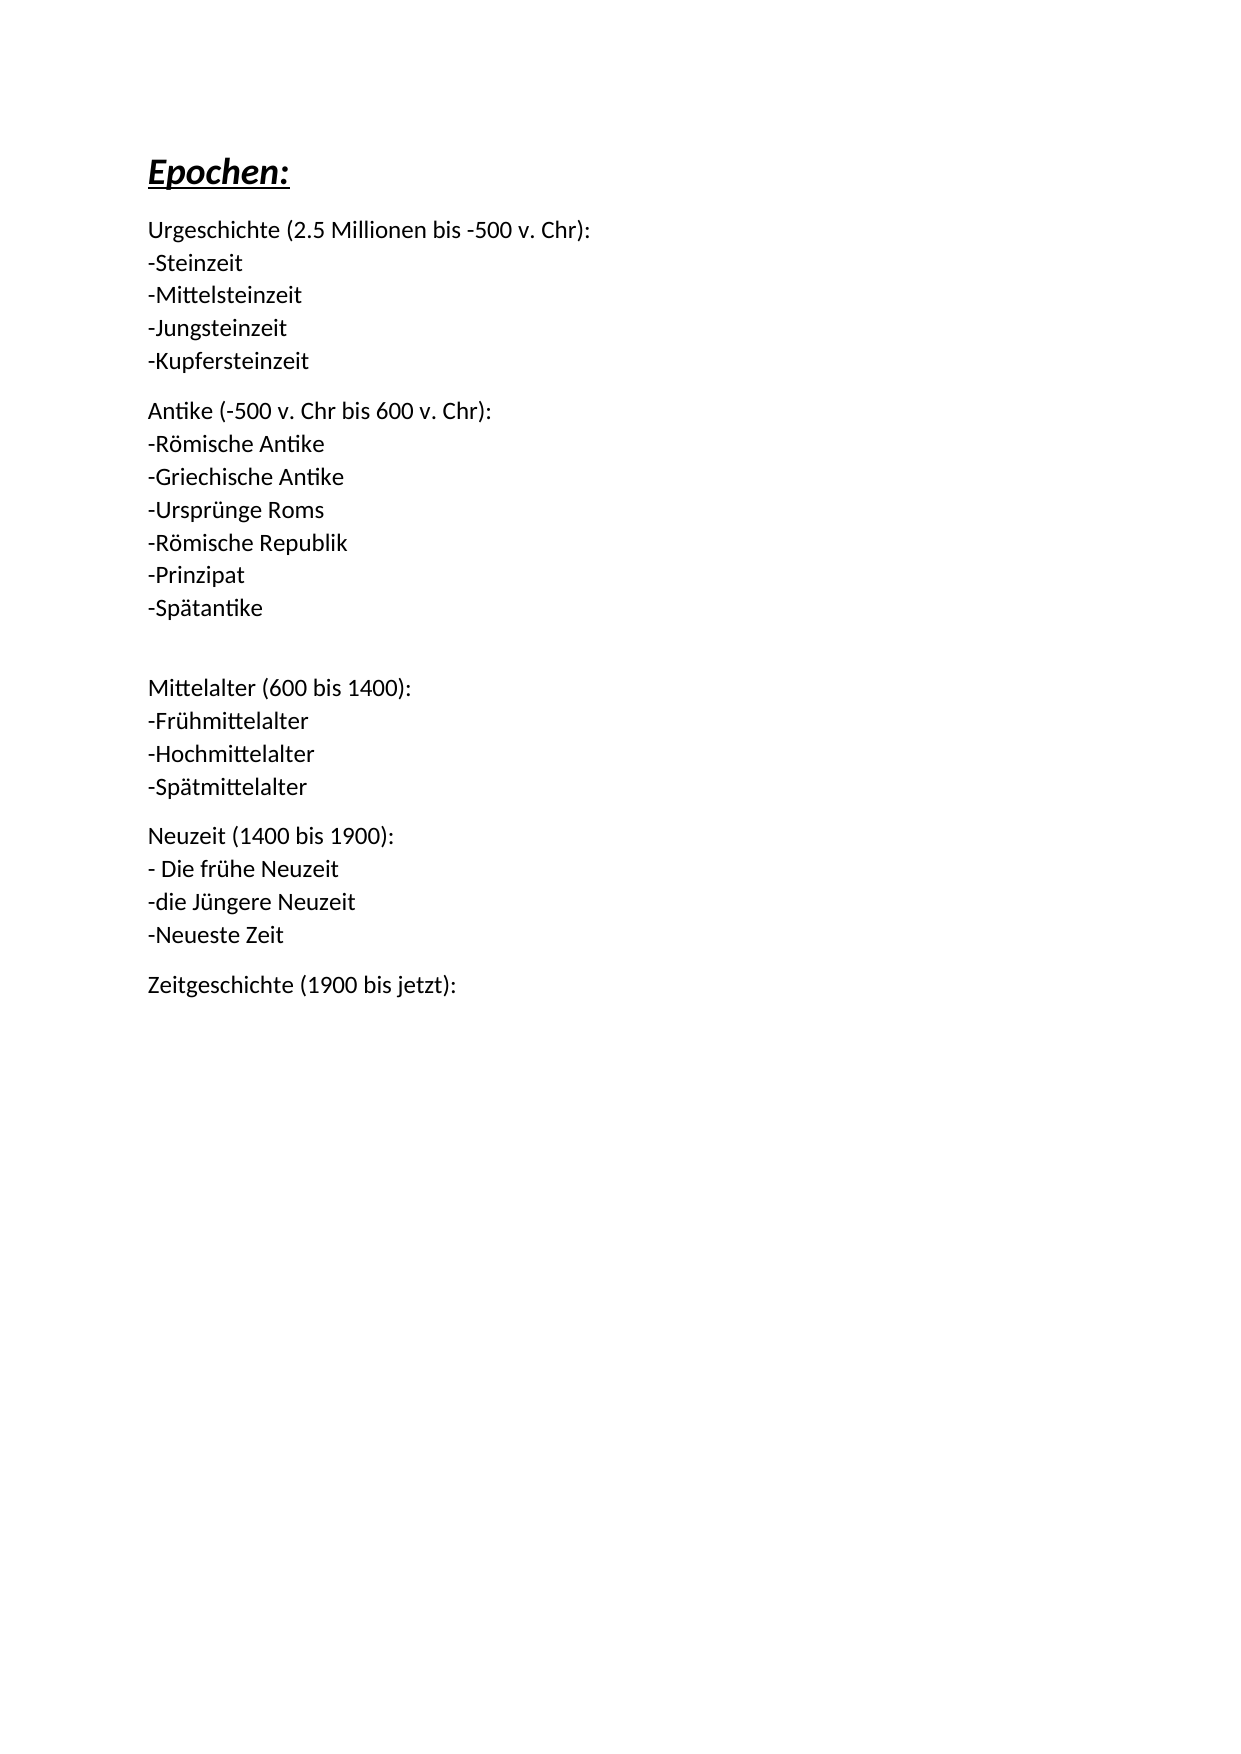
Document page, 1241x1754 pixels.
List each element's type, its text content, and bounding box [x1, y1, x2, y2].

text Mittelalter (600 bis 1400): -Frühmittelalter -Hochmittelalter -Spätmittelalter [148, 672, 1093, 801]
text Zeitgeschichte (1900 bis jetzt): [148, 969, 1093, 1029]
text Epochen: [148, 148, 1093, 193]
text Urgeschichte (2.5 Millionen bis -500 v. Chr): -Steinzeit -Mittelsteinzeit -Jungsteinzeit -Kupfersteinzeit [148, 214, 1093, 376]
text Neuzeit (1400 bis 1900): - Die frühe Neuzeit -die Jüngere Neuzeit -Neueste Zeit [148, 820, 1093, 950]
text Antike (-500 v. Chr bis 600 v. Chr): -Römische Antike -Griechische Antike -Ursprünge Roms -Römische Republik -Prinzipat -Spätantike [148, 395, 1093, 653]
